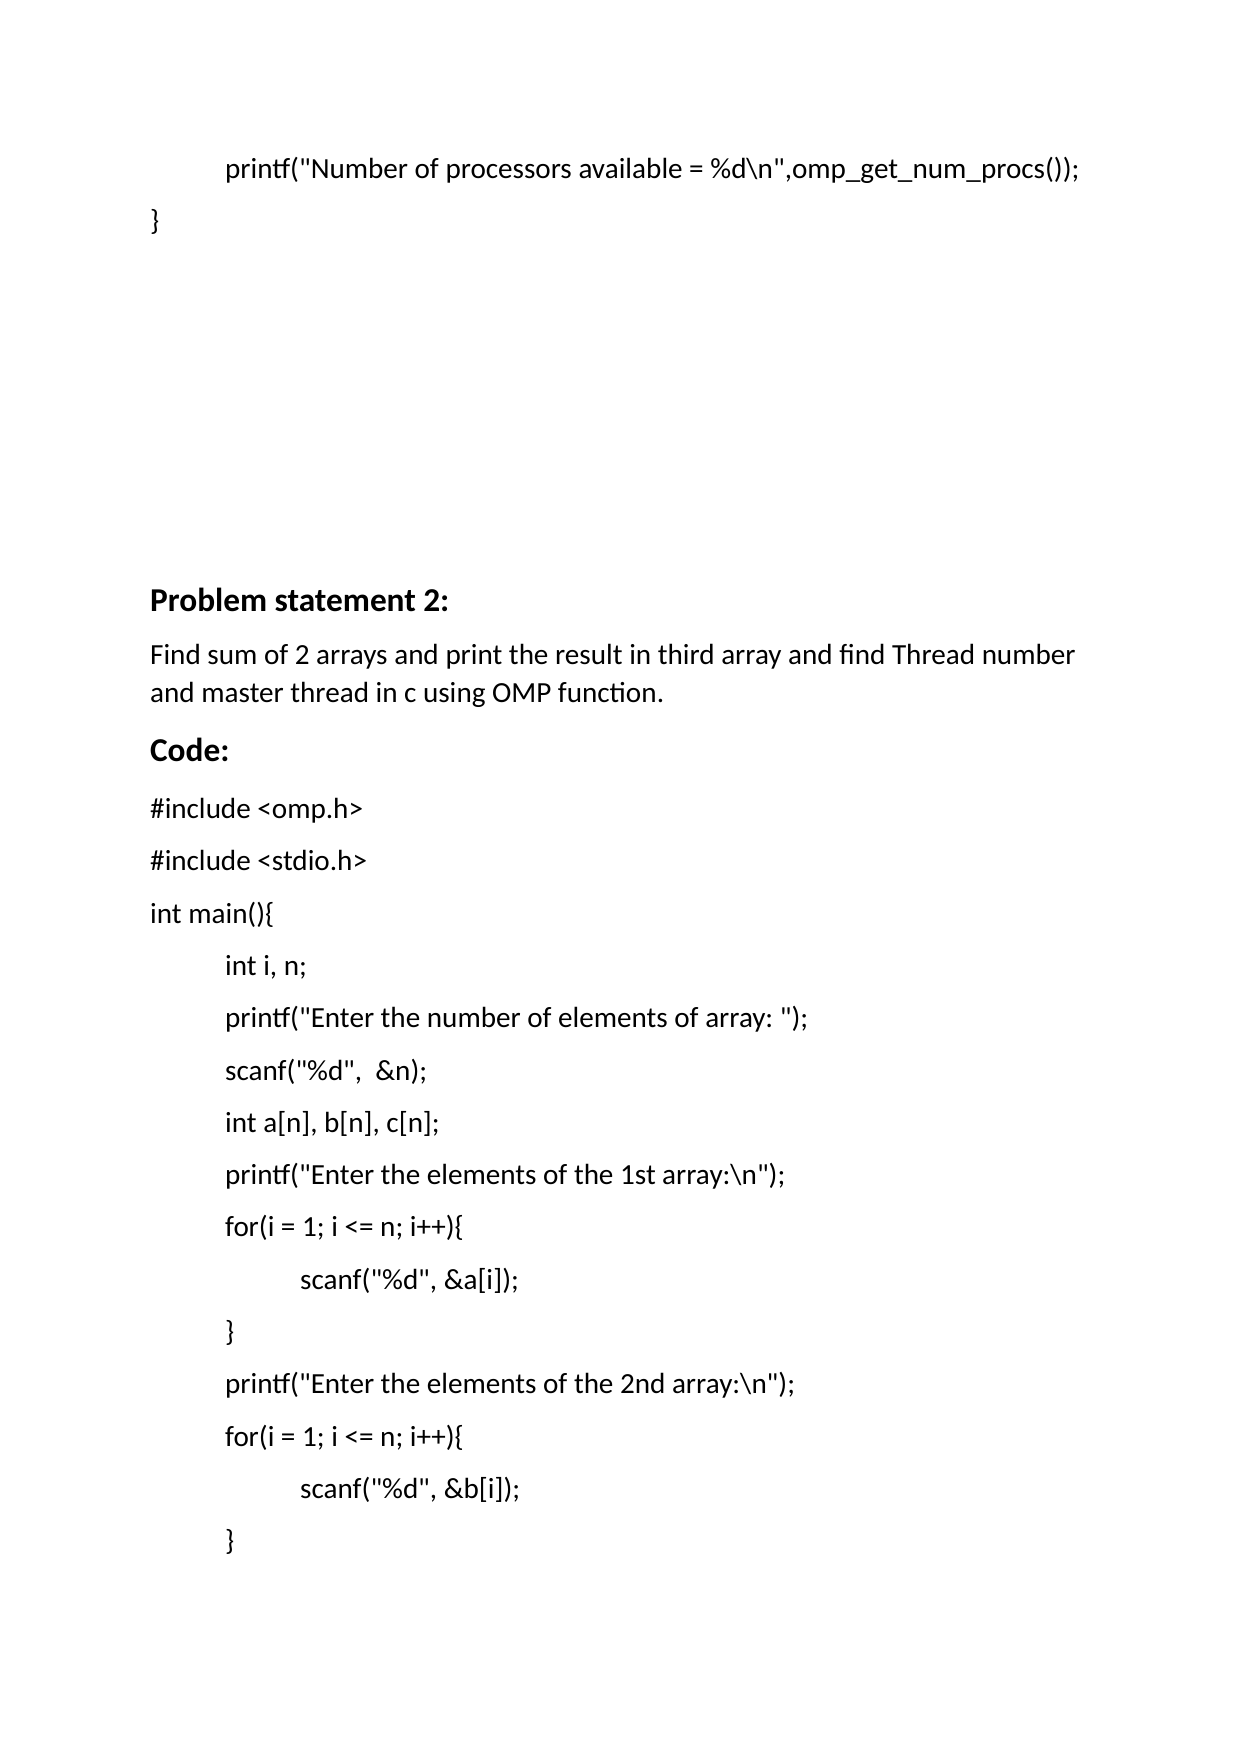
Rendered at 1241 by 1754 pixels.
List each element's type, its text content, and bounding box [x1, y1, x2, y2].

text Problem statement 2: [150, 578, 1090, 619]
text scanf("%d", &b[i]); [150, 1470, 1090, 1506]
text } [150, 202, 1090, 238]
text int i, n; [150, 947, 1090, 983]
text printf("Number of processors available = %d\n",omp_get_num_procs()); [150, 150, 1090, 186]
text int main(){ [150, 895, 1090, 930]
text #include <omp.h> [150, 790, 1090, 826]
text printf("Enter the elements of the 1st array:\n"); [150, 1156, 1090, 1192]
text Code: [150, 729, 1090, 770]
text for(i = 1; i <= n; i++){ [150, 1418, 1090, 1453]
text printf("Enter the number of elements of array: "); [150, 999, 1090, 1035]
text scanf("%d", &n); [150, 1052, 1090, 1087]
text } [150, 1522, 1090, 1558]
text for(i = 1; i <= n; i++){ [150, 1208, 1090, 1244]
text int a[n], b[n], c[n]; [150, 1104, 1090, 1139]
text printf("Enter the elements of the 2nd array:\n"); [150, 1365, 1090, 1401]
text Find sum of 2 arrays and print the result in third array and find Thread number and master thread in c using OMP function. [150, 636, 1090, 710]
text } [150, 1313, 1090, 1349]
text #include <stdio.h> [150, 842, 1090, 878]
text scanf("%d", &a[i]); [150, 1261, 1090, 1296]
